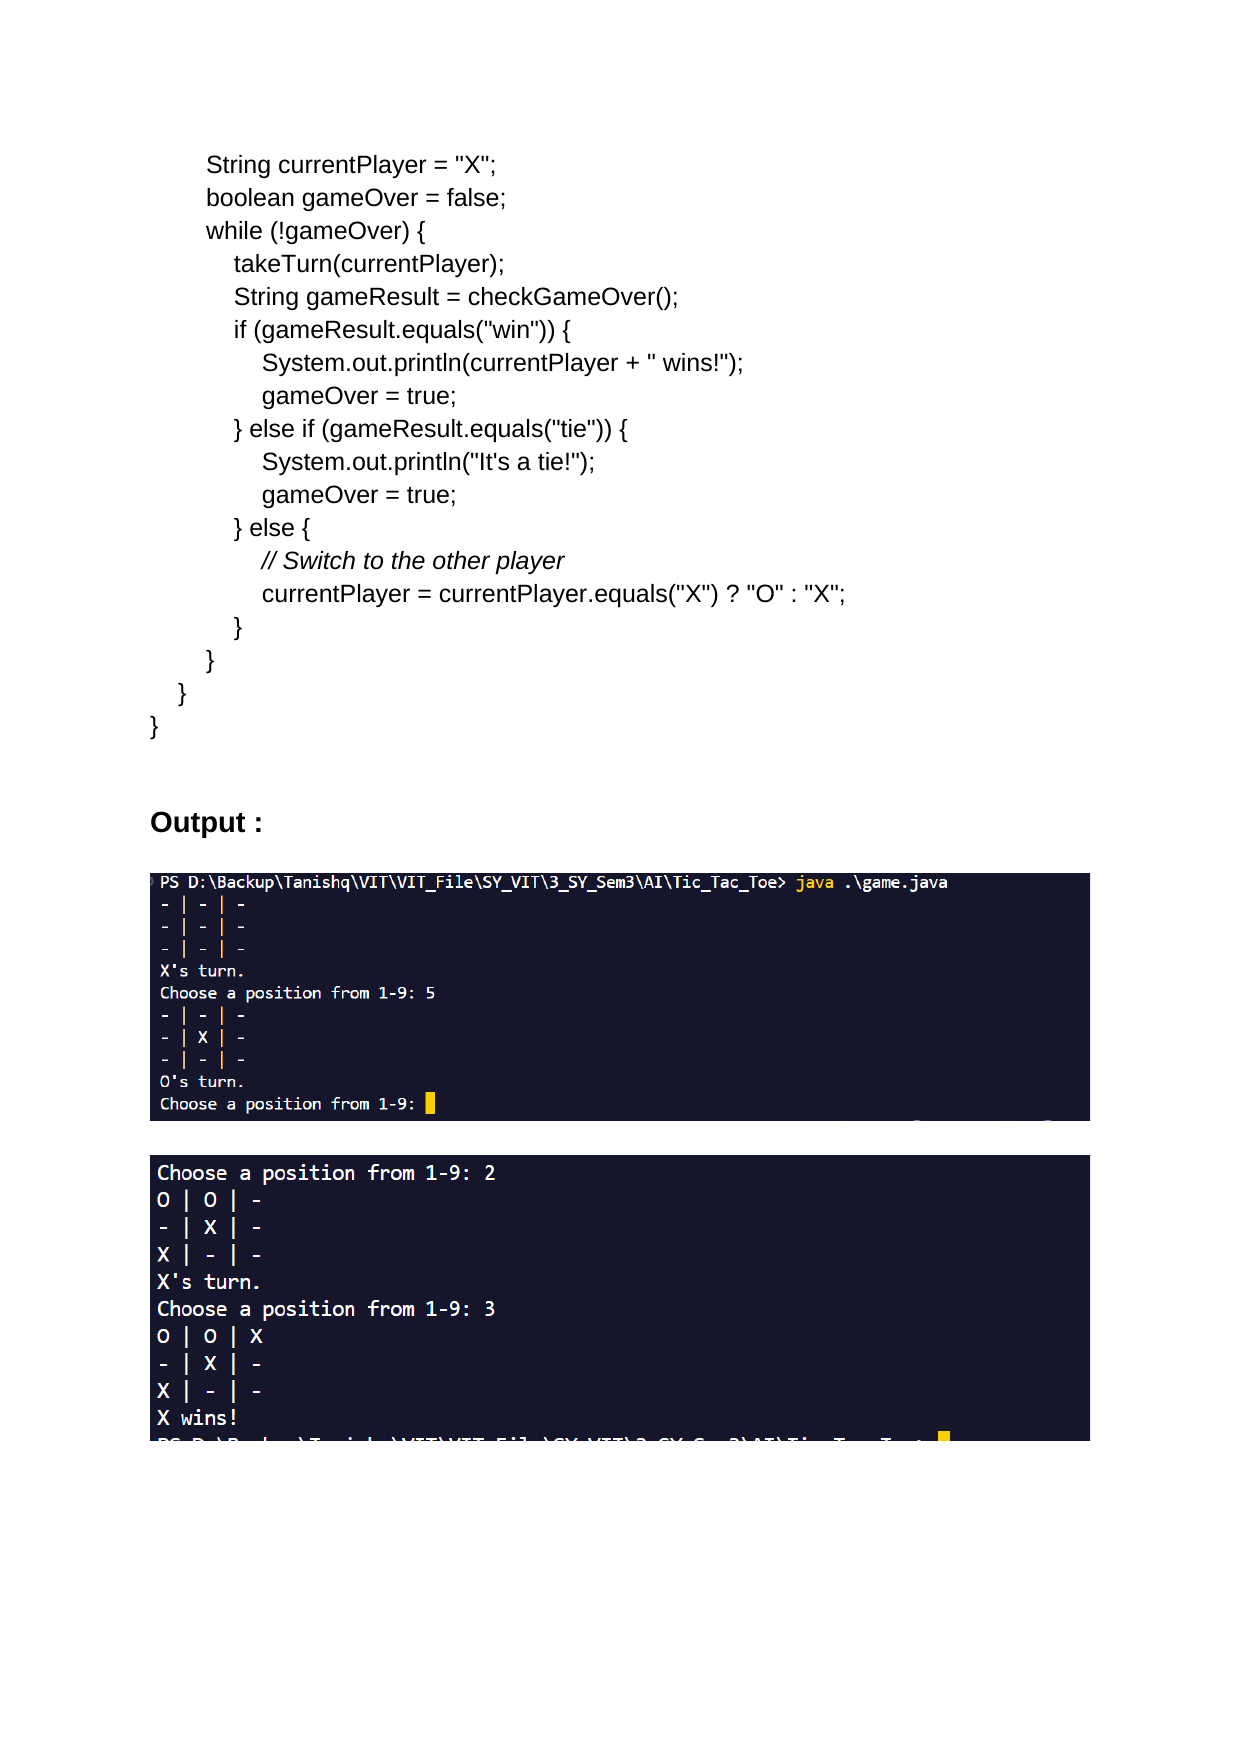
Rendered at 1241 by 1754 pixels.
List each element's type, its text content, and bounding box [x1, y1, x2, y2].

text gameOver = true; [150, 480, 1090, 509]
picture [150, 873, 1091, 1121]
text String currentPlayer = "X"; [150, 150, 1090, 179]
text } else if (gameResult.equals("tie")) { [150, 414, 1090, 443]
text } [150, 678, 1090, 707]
text System.out.println(currentPlayer + " wins!"); [150, 348, 1090, 377]
text takeTurn(currentPlayer); [150, 249, 1090, 278]
text Output : [150, 805, 1090, 838]
text if (gameResult.equals("win")) { [150, 315, 1090, 344]
text String gameResult = checkGameOver(); [150, 282, 1090, 311]
text } else { [150, 513, 1090, 542]
text } [150, 645, 1090, 674]
text // Switch to the other player [150, 546, 1090, 575]
text } [150, 711, 1090, 740]
text while (!gameOver) { [150, 216, 1090, 245]
text boolean gameOver = false; [150, 183, 1090, 212]
picture [150, 1155, 1091, 1441]
text System.out.println("It's a tie!"); [150, 447, 1090, 476]
text gameOver = true; [150, 381, 1090, 410]
text } [150, 612, 1090, 641]
text currentPlayer = currentPlayer.equals("X") ? "O" : "X"; [150, 579, 1090, 608]
